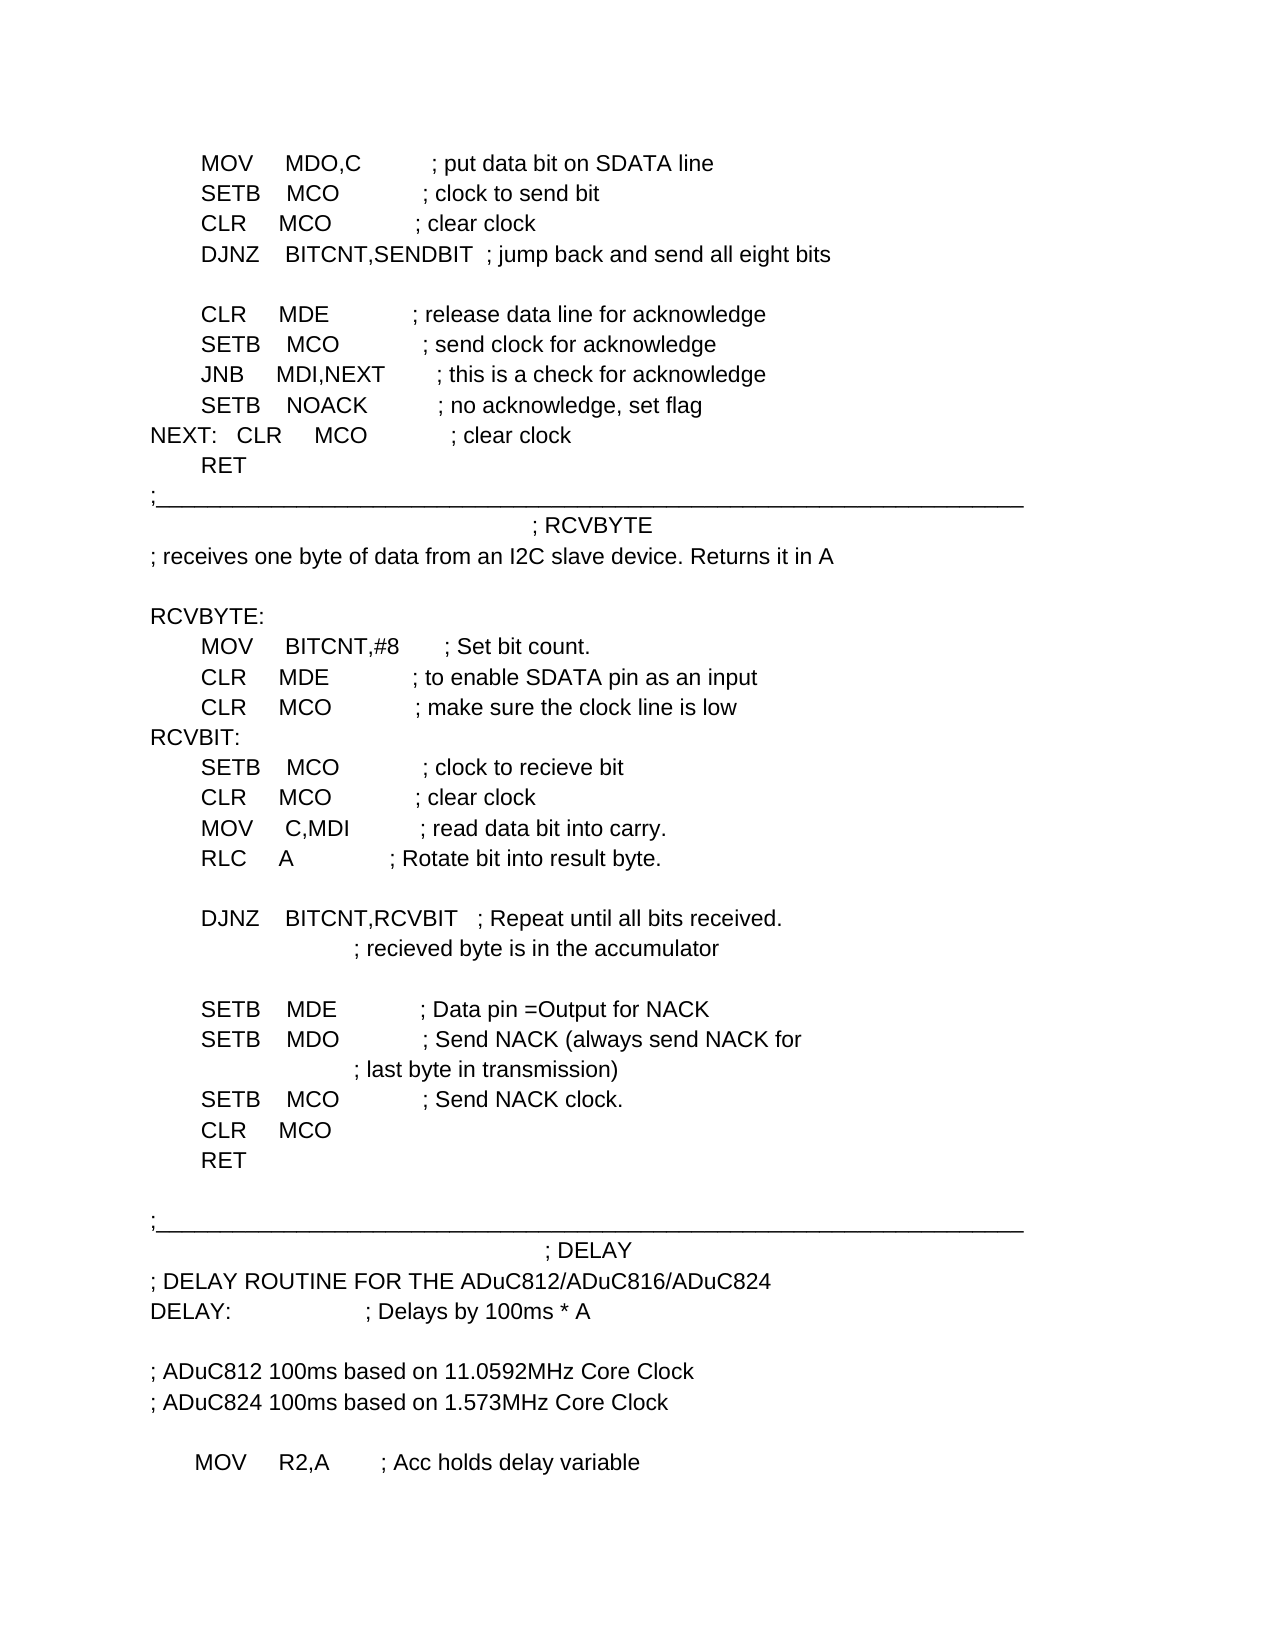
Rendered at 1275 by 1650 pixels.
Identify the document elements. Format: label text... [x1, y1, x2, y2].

text DJNZ BITCNT,SENDBIT ; jump back and send all eight bits [150, 241, 1125, 267]
text DJNZ BITCNT,RCVBIT ; Repeat until all bits received. [150, 905, 1125, 932]
text ; DELAY [150, 1237, 1125, 1264]
text JNB MDI,NEXT ; this is a check for acknowledge [150, 361, 1125, 388]
text RCVBIT: [150, 724, 1125, 750]
text ; recieved byte is in the accumulator [150, 935, 1125, 962]
text SETB NOACK ; no acknowledge, set flag [150, 392, 1125, 418]
text NEXT: CLR MCO ; clear clock [150, 422, 1125, 448]
text RLC A ; Rotate bit into result byte. [150, 845, 1125, 871]
text ; last byte in transmission) [150, 1056, 1125, 1083]
text RET [150, 452, 1125, 478]
text ;____________________________________________________________________ [150, 1207, 1125, 1234]
text CLR MCO ; clear clock [150, 784, 1125, 811]
text ; receives one byte of data from an I2C slave device. Returns it in A [150, 543, 1125, 569]
text ;____________________________________________________________________ [150, 482, 1125, 509]
text CLR MDE ; to enable SDATA pin as an input [150, 663, 1125, 690]
text SETB MCO ; clock to recieve bit [150, 754, 1125, 781]
text MOV C,MDI ; read data bit into carry. [150, 814, 1125, 841]
text SETB MCO ; send clock for acknowledge [150, 331, 1125, 358]
text ; ADuC812 100ms based on 11.0592MHz Core Clock [150, 1358, 1125, 1385]
text ; RCVBYTE [150, 512, 1125, 539]
text SETB MCO ; clock to send bit [150, 180, 1125, 207]
text CLR MCO [150, 1117, 1125, 1143]
text MOV MDO,C ; put data bit on SDATA line [150, 150, 1125, 176]
text CLR MDE ; release data line for acknowledge [150, 301, 1125, 327]
text DELAY: ; Delays by 100ms * A [150, 1298, 1125, 1324]
text CLR MCO ; clear clock [150, 210, 1125, 237]
text MOV BITCNT,#8 ; Set bit count. [150, 633, 1125, 660]
text SETB MDO ; Send NACK (always send NACK for [150, 1026, 1125, 1052]
text ; DELAY ROUTINE FOR THE ADuC812/ADuC816/ADuC824 [150, 1268, 1125, 1294]
text MOV R2,A ; Acc holds delay variable [150, 1449, 1125, 1475]
text SETB MCO ; Send NACK clock. [150, 1086, 1125, 1113]
text SETB MDE ; Data pin =Output for NACK [150, 996, 1125, 1022]
text CLR MCO ; make sure the clock line is low [150, 694, 1125, 720]
text RET [150, 1147, 1125, 1173]
text ; ADuC824 100ms based on 1.573MHz Core Clock [150, 1388, 1125, 1415]
text RCVBYTE: [150, 603, 1125, 629]
